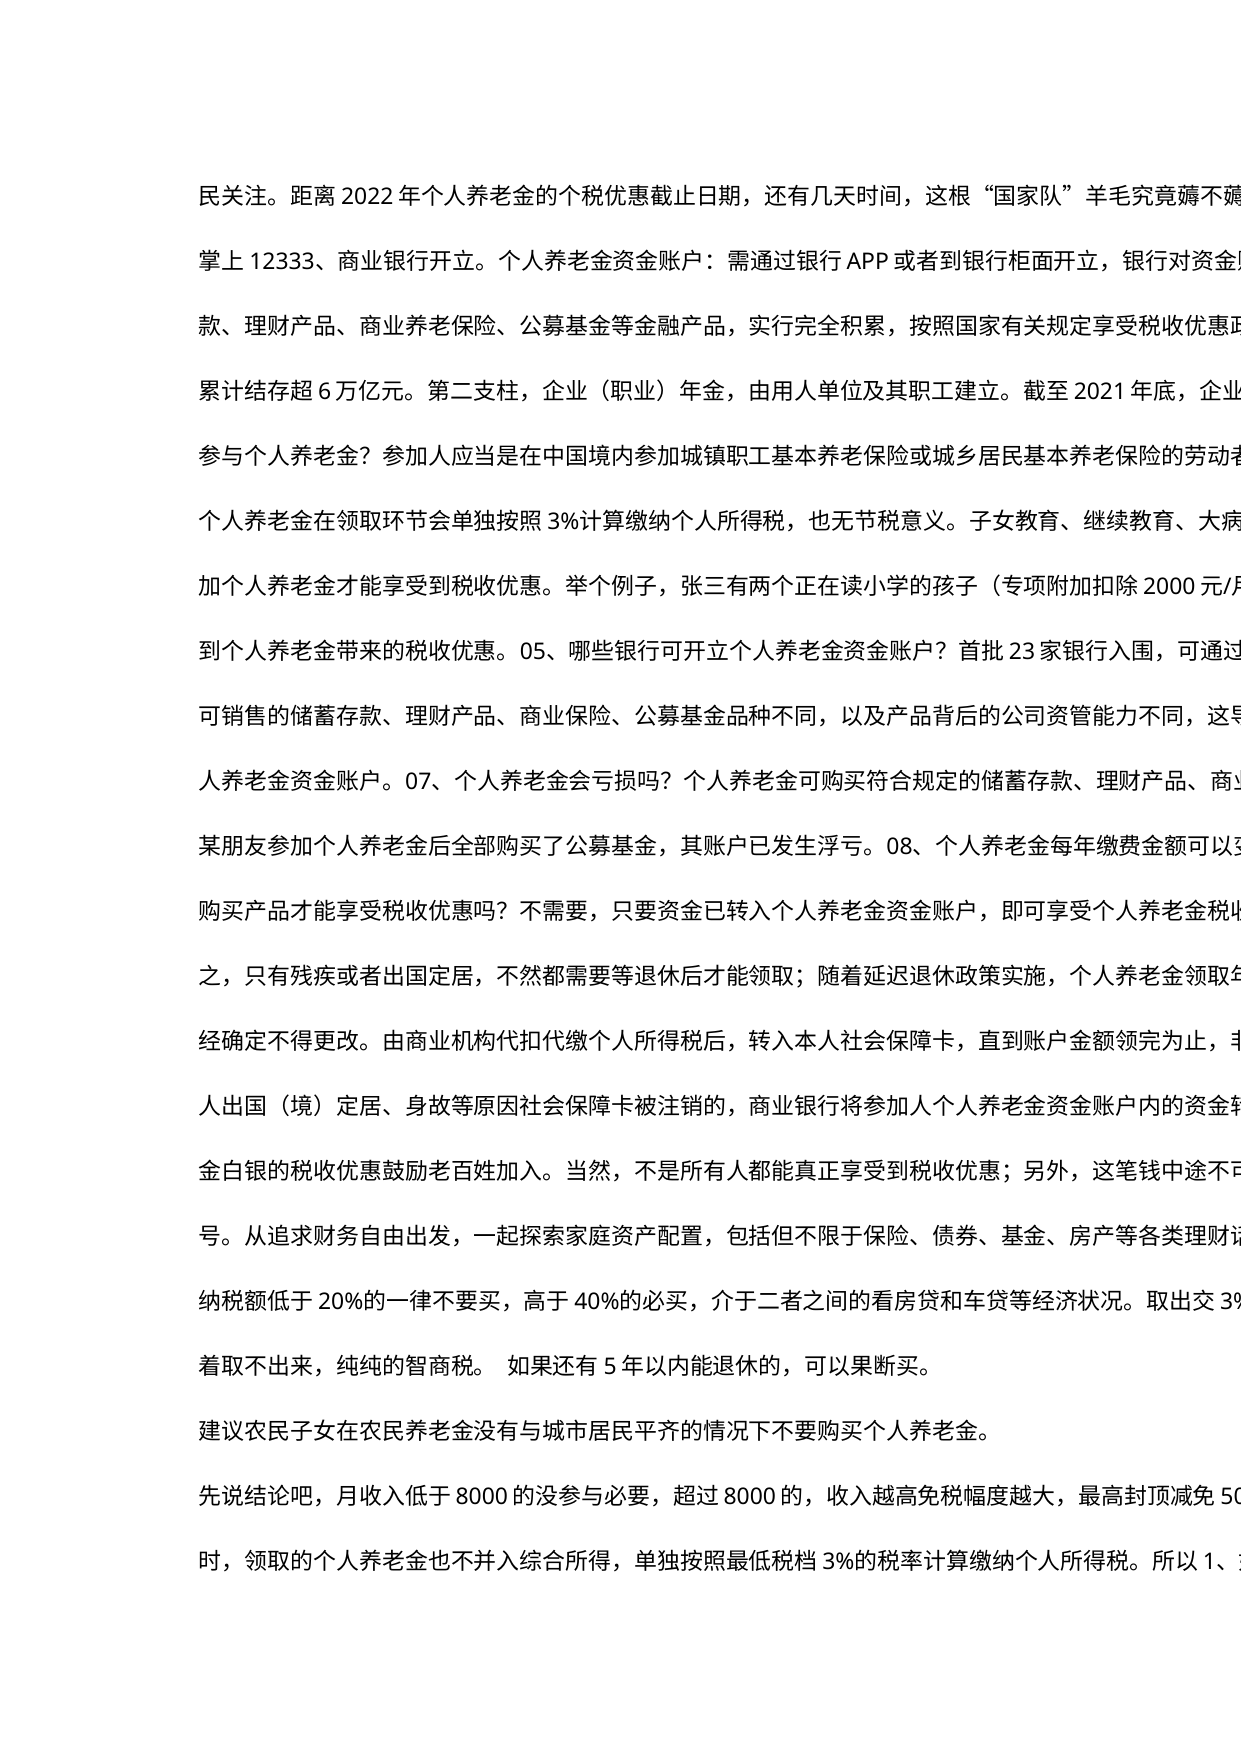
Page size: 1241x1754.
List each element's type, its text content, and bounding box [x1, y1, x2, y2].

table_cell 建议农民子女在农民养老金没有与城市居民平齐的情况下不要购买个人养老金。 [188, 1397, 1240, 1462]
table_cell 纳税额低于20%的一律不要买，高于40%的必买，介于二者之间的看房贷和车贷等经济状况。取出交3%，你现在买一万，减免税20%，30年后，本金按复利，一万变两万，相当于交了初始金额的3*2=6%，，加上基金手续费1%，加上30年每年2%的通货膨胀，算下来减少那20%的税，又变相给收回去了，然后钱还被锁着取不出来，纯纯的智商税。 如果还有5年以内能退休的，可以果断买。 [188, 1267, 1240, 1397]
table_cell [188, 162, 1240, 1267]
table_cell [188, 1462, 1240, 1592]
